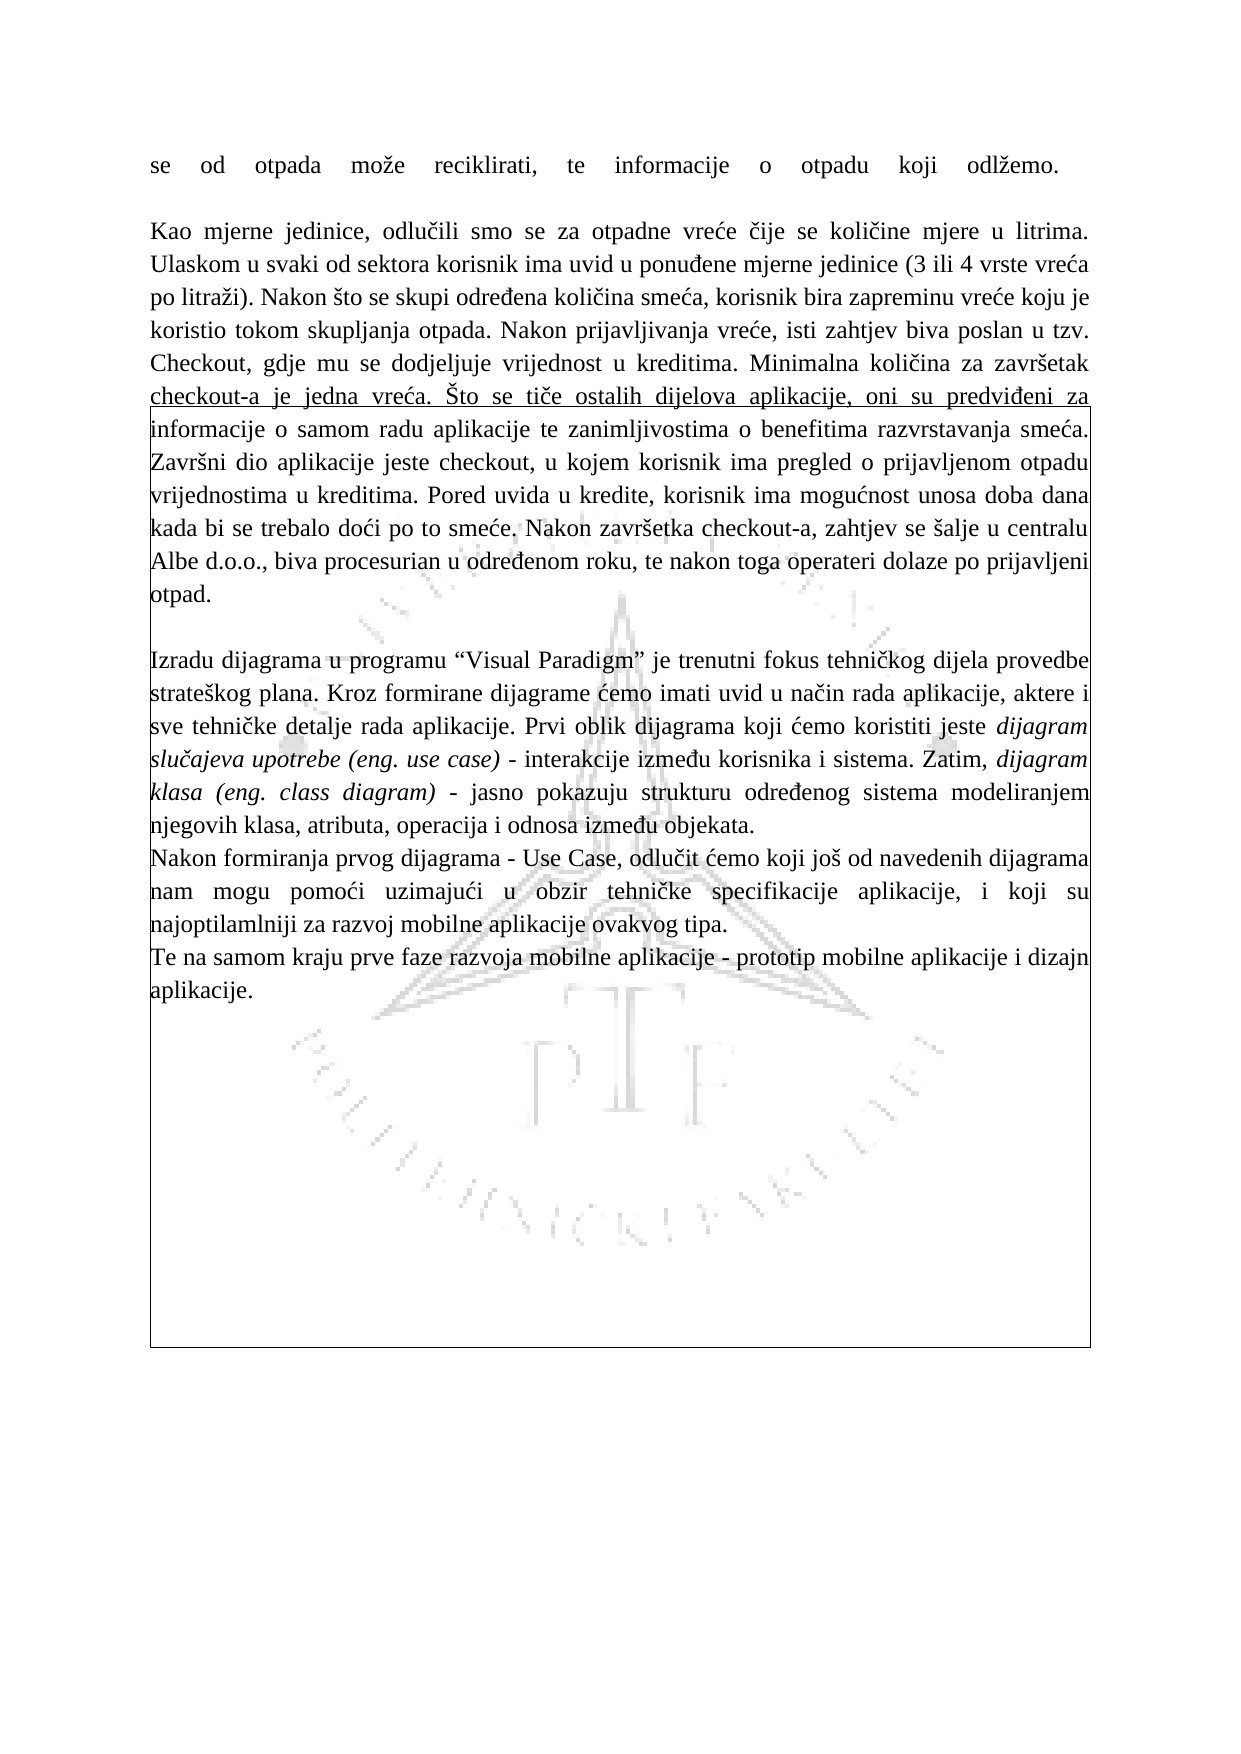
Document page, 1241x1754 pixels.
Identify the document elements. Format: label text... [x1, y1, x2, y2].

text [150, 150, 1090, 212]
text Izradu dijagrama u programu “Visual Paradigm” je trenutni fokus tehničkog dijela provedbe strateškog plana. Kroz formirane dijagrame ćemo imati uvid u način rada aplikacije, aktere i sve tehničke detalje rada aplikacije. Prvi oblik dijagrama koji ćemo koristiti jeste dijagram slučajeva upotrebe (eng. use case) - interakcije između korisnika i sistema. Zatim, dijagram klasa (eng. class diagram) - jasno pokazuju strukturu određenog sistema modeliranjem njegovih klasa, atributa, operacija i odnosa između objekata. [150, 645, 1090, 839]
text Nakon formiranja prvog dijagrama - Use Case, odlučit ćemo koji još od navedenih dijagrama nam mogu pomoći uzimajući u obzir tehničke specifikacije aplikacije, i koji su najoptilamlniji za razvoj mobilne aplikacije ovakvog tipa. [150, 843, 1090, 938]
text Te na samom kraju prve faze razvoja mobilne aplikacije - prototip mobilne aplikacije i dizajn aplikacije. [150, 942, 1090, 1004]
text Kao mjerne jedinice, odlučili smo se za otpadne vreće čije se količine mjere u litrima. Ulaskom u svaki od sektora korisnik ima uvid u ponuđene mjerne jedinice (3 ili 4 vrste vreća po litraži). Nakon što se skupi određena količina smeća, korisnik bira zapreminu vreće koju je koristio tokom skupljanja otpada. Nakon prijavljivanja vreće, isti zahtjev biva poslan u tzv. Checkout, gdje mu se dodjeljuje vrijednost u kreditima. Minimalna količina za završetak checkout-a je jedna vreća. Što se tiče ostalih dijelova aplikacije, oni su predviđeni za informacije o samom radu aplikacije te zanimljivostima o benefitima razvrstavanja smeća. Završni dio aplikacije jeste checkout, u kojem korisnik ima pregled o prijavljenom otpadu vrijednostima u kreditima. Pored uvida u kredite, korisnik ima mogućnost unosa doba dana kada bi se trebalo doći po to smeće. Nakon završetka checkout-a, zahtjev se šalje u centralu Albe d.o.o., biva procesurian u određenom roku, te nakon toga operateri dolaze po prijavljeni otpad. [150, 216, 1090, 608]
